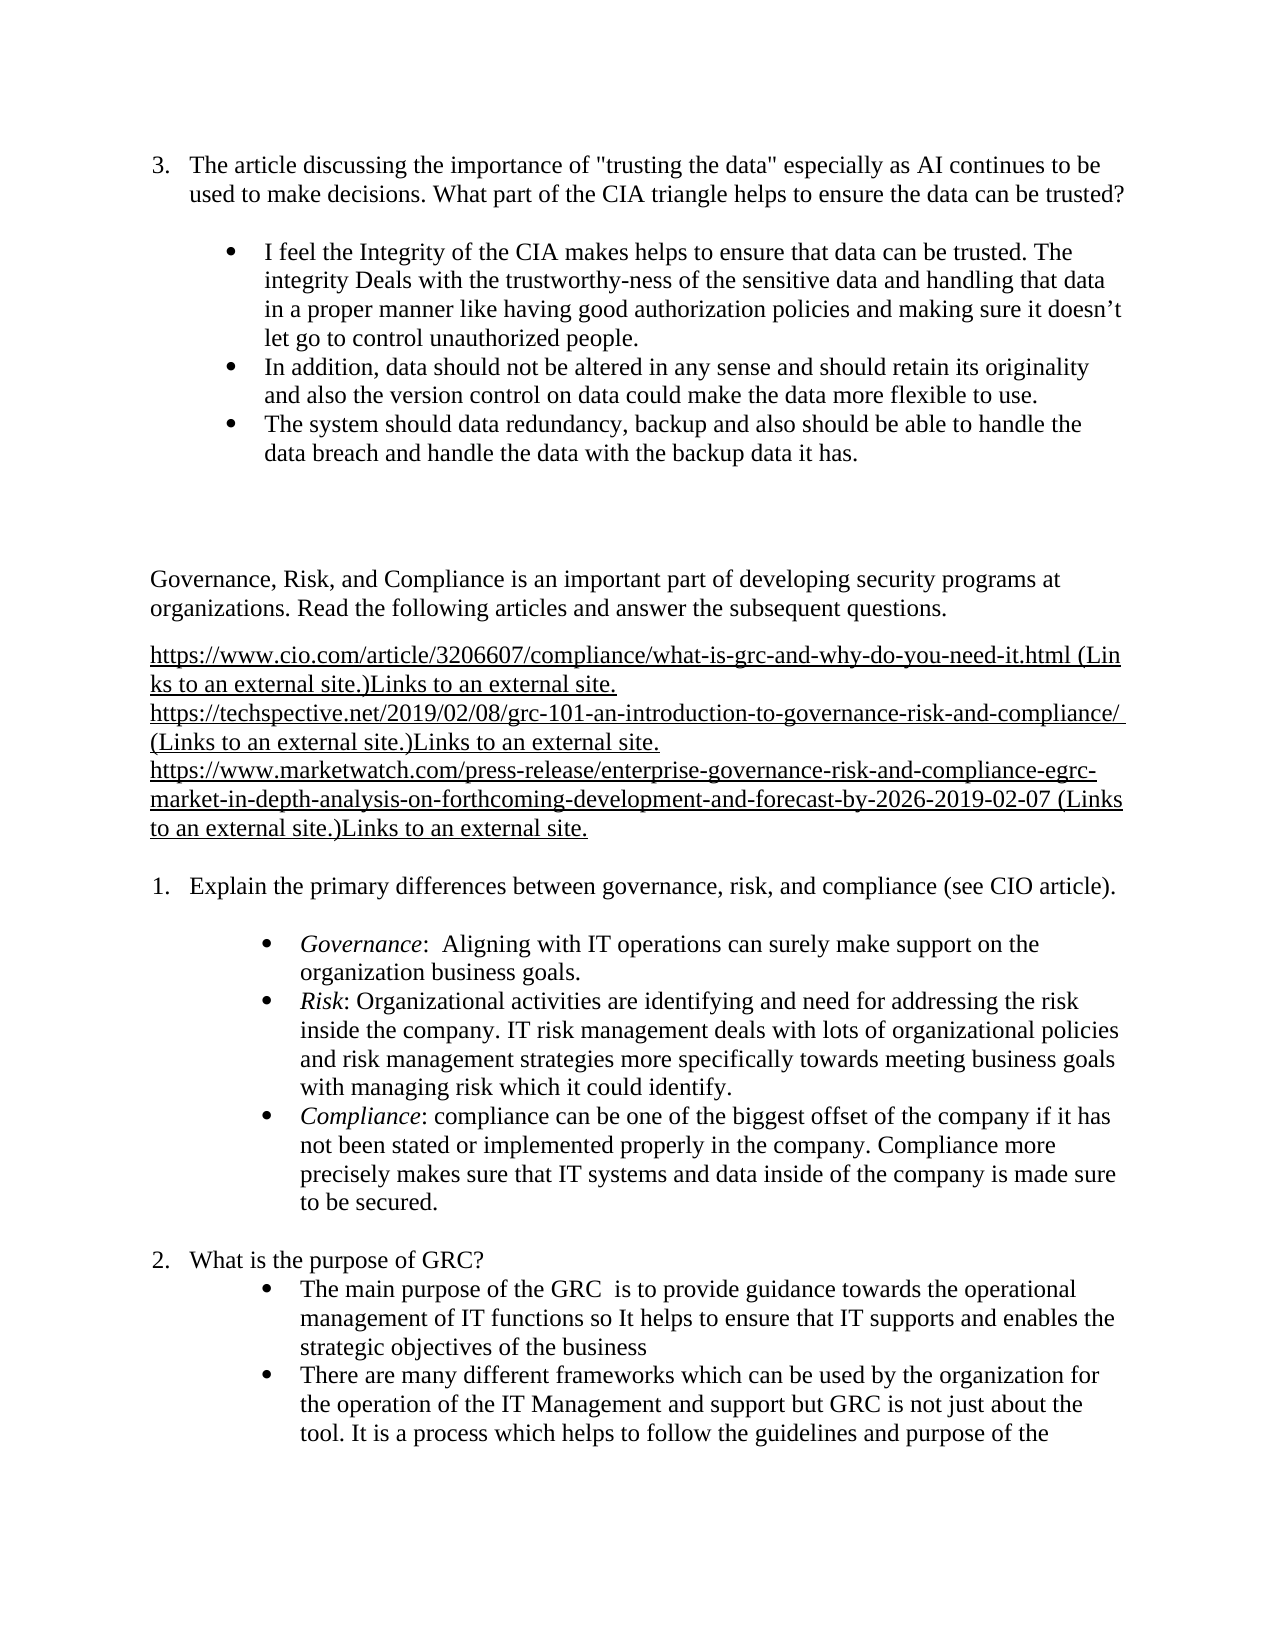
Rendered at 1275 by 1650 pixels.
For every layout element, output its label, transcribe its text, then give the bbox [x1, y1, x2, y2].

list What is the purpose of GRC? [152, 1245, 1125, 1274]
text https://techspective.net/2019/02/08/grc-101-an-introduction-to-governance-risk-and-compliance/ (Links to an external site.)Links to an external site. [150, 698, 1125, 723]
list Risk: Organizational activities are identifying and need for addressing the risk inside the company. IT risk management deals with lots of organizational policies and risk management strategies more specifically towards meeting business goals with managing risk which it could identify. [262, 986, 1125, 1101]
list The main purpose of the GRC is to provide guidance towards the operational management of IT functions so It helps to ensure that IT supports and enables the strategic objectives of the business [262, 1274, 1125, 1360]
text Governance, Risk, and Compliance is an important part of developing security programs at organizations. Read the following articles and answer the subsequent questions. [150, 564, 1125, 622]
text https://www.cio.com/article/3206607/compliance/what-is-grc-and-why-do-you-need-it.html (Links to an external site.)Links to an external site. [150, 640, 1125, 698]
list The system should data redundancy, backup and also should be able to handle the data breach and handle the data with the backup data it has. [227, 409, 1125, 467]
list I feel the Integrity of the CIA makes helps to ensure that data can be trusted. The integrity Deals with the trustworthy-ness of the sensitive data and handling that data in a proper manner like having good authorization policies and making sure it doesn’t let go to control unauthorized people. [227, 237, 1125, 352]
list Compliance: compliance can be one of the biggest offset of the company if it has not been stated or implemented properly in the company. Compliance more precisely makes sure that IT systems and data inside of the company is made sure to be secured. [262, 1101, 1125, 1216]
text https://techspective.net/2019/02/08/grc-101-an-introduction-to-governance-risk-and-compliance/ (Links to an external site.)Links to an external site. [150, 724, 1125, 755]
list The article discussing the importance of "trusting the data" especially as AI continues to be used to make decisions. What part of the CIA triangle helps to ensure the data can be trusted? [152, 150, 1125, 207]
list Explain the primary differences between governance, risk, and compliance (see CIO article). [152, 871, 1125, 899]
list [262, 1360, 1125, 1447]
list Governance: Aligning with IT operations can surely make support on the organization business goals. [262, 929, 1125, 986]
list In addition, data should not be altered in any sense and should retain its originality and also the version control on data could make the data more flexible to use. [227, 352, 1125, 409]
text https://www.marketwatch.com/press-release/enterprise-governance-risk-and-compliance-egrc-market-in-depth-analysis-on-forthcoming-development-and-forecast-by-2026-2019-02-07 (Links to an external site.)Links to an external site. [150, 755, 1125, 842]
